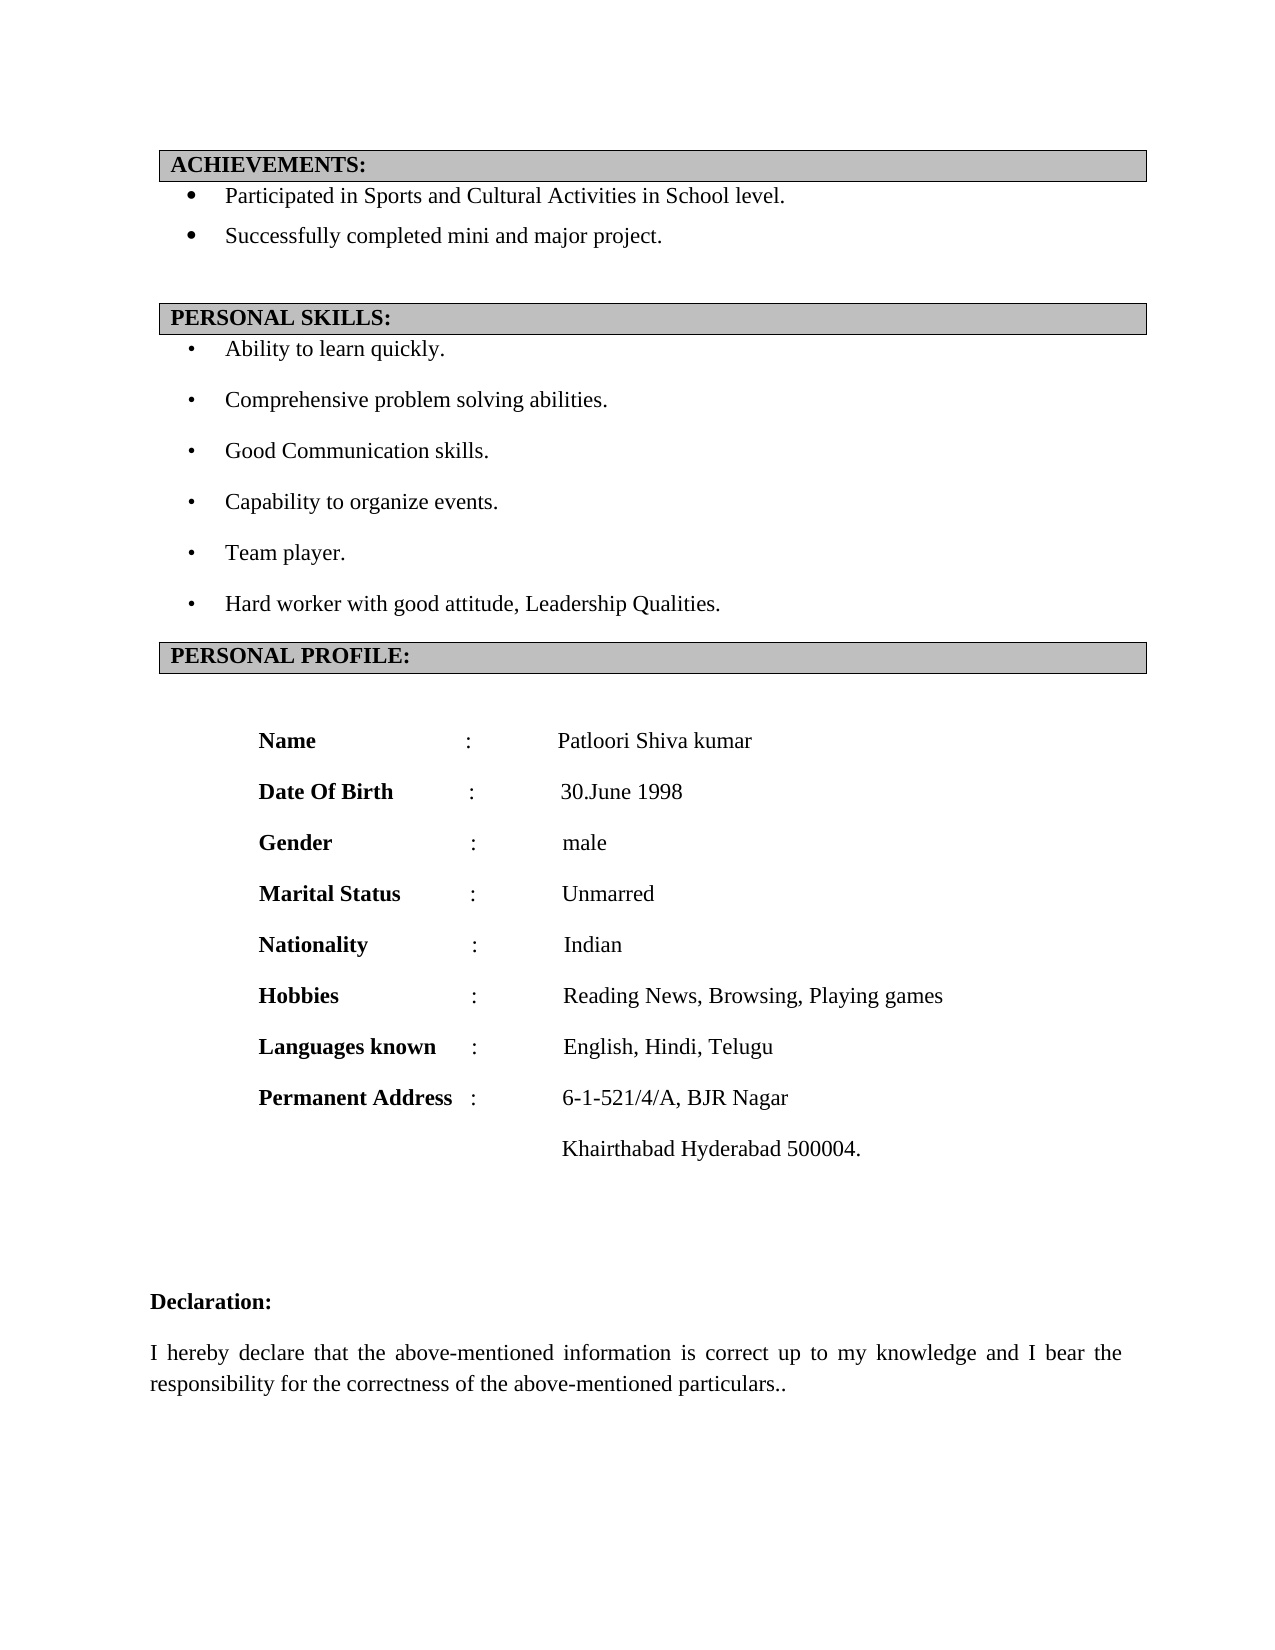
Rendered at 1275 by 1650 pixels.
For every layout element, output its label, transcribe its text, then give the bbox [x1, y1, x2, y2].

table_header ACHIEVEMENTS: [160, 151, 1146, 181]
text Khairthabad Hyderabad 500004. [150, 1135, 1125, 1162]
text Languages known : English, Hindi, Telugu [150, 1033, 1125, 1059]
text I hereby declare that the above-mentioned information is correct up to my knowledge and I bear the responsibility for the correctness of the above-mentioned particulars.. [150, 1339, 1125, 1396]
list Ability to learn quickly. [187, 335, 1125, 362]
text Permanent Address : 6-1-521/4/A, BJR Nagar [150, 1084, 1125, 1111]
table_header PERSONAL SKILLS: [160, 304, 1146, 334]
text Marital Status : Unmarred [150, 880, 1125, 906]
table_header PERSONAL PROFILE: [160, 643, 1146, 673]
text Declaration: [150, 1288, 1125, 1315]
text Name : Patloori Shiva kumar [150, 727, 1125, 753]
list Good Communication skills. [187, 437, 1125, 464]
list Successfully completed mini and major project. [187, 222, 1125, 248]
list Participated in Sports and Cultural Activities in School level. [187, 182, 1125, 209]
text Hobbies : Reading News, Browsing, Playing games [150, 982, 1125, 1008]
text Gender : male [150, 829, 1125, 855]
list Hard worker with good attitude, Leadership Qualities. [187, 591, 1125, 617]
list Capability to organize events. [187, 488, 1125, 515]
text Nationality : Indian [150, 931, 1125, 957]
list Comprehensive problem solving abilities. [187, 386, 1125, 413]
list Team player. [187, 539, 1125, 566]
text Date Of Birth : 30.June 1998 [150, 778, 1125, 804]
